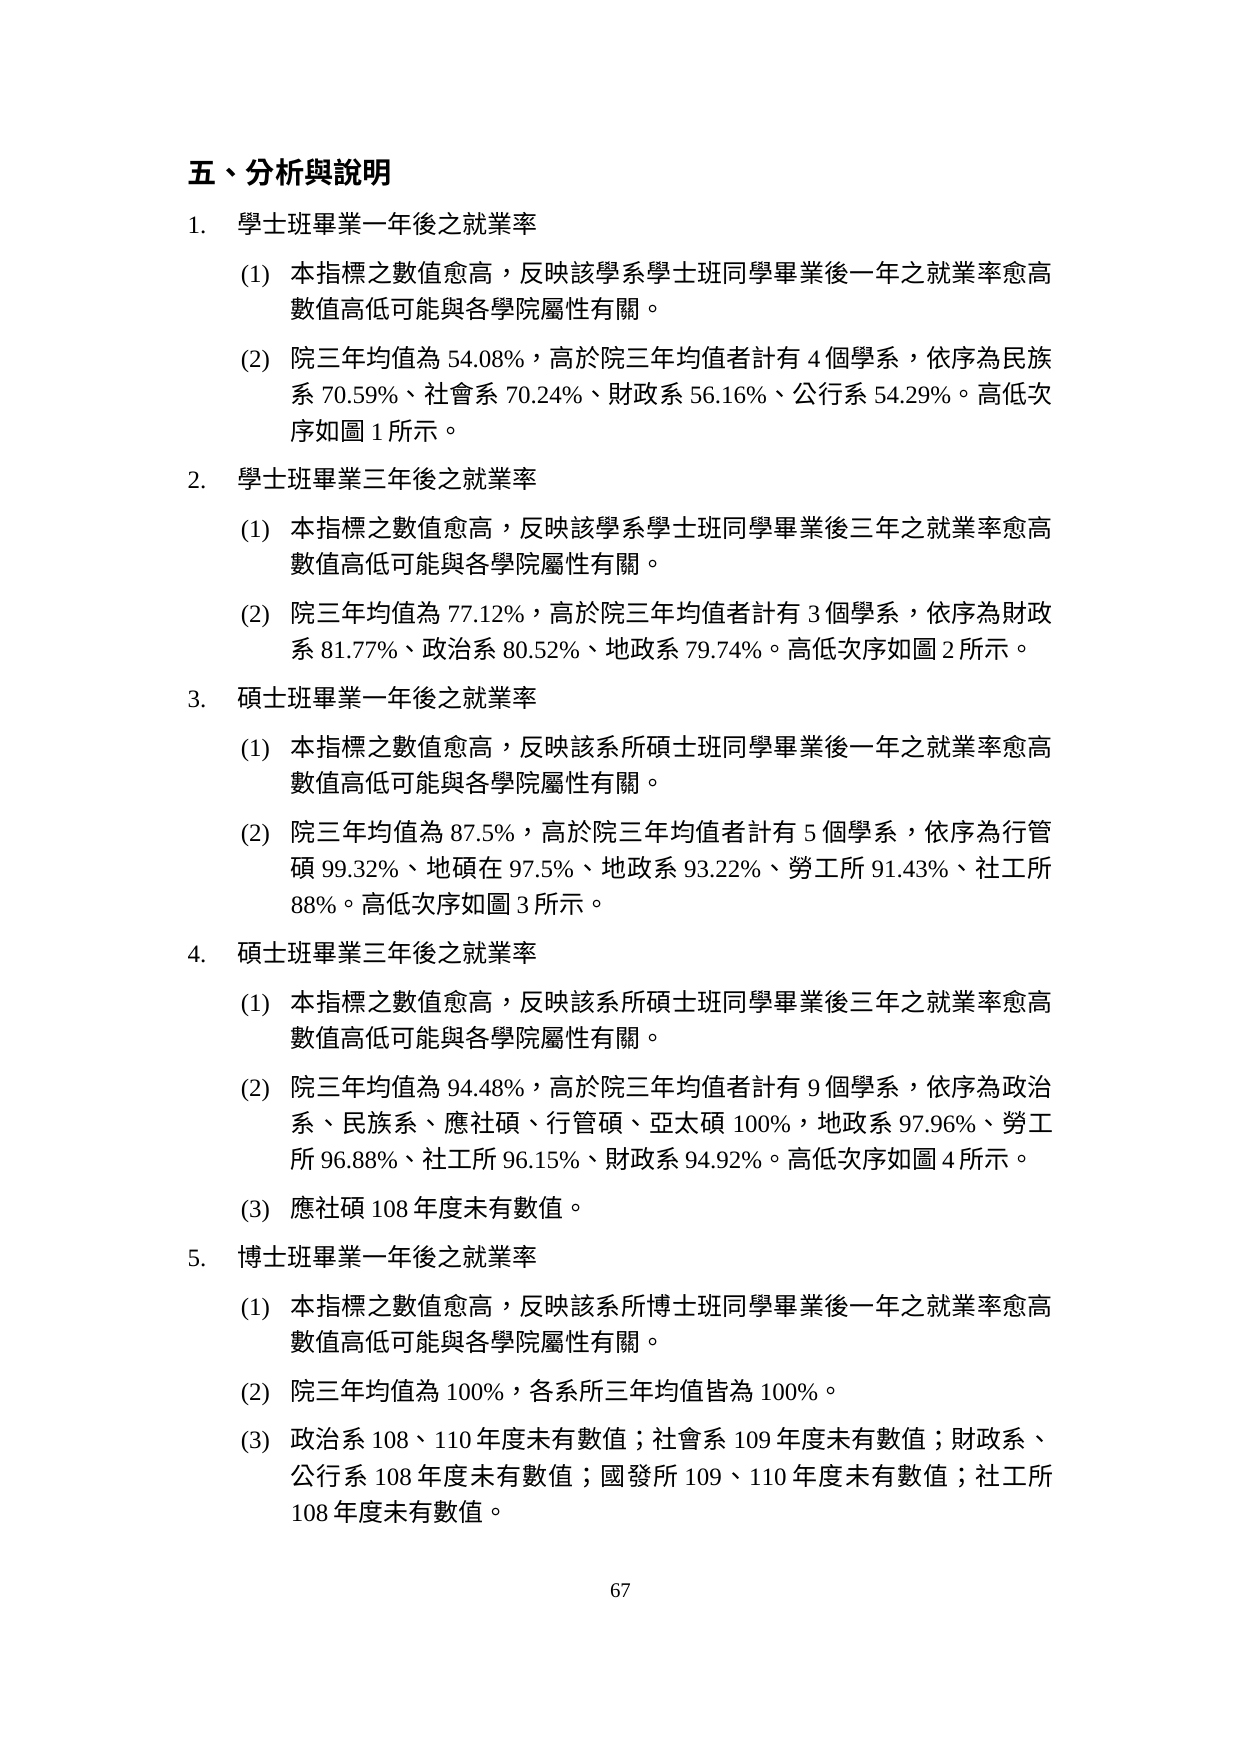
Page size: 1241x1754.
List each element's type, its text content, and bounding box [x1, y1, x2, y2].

list 應社碩108年度未有數值。 [241, 1188, 1053, 1225]
list 本指標之數值愈高，反映該學系學士班同學畢業後一年之就業率愈高，數值高低可能與各學院屬性有關。 [241, 253, 1053, 326]
list 政治系108、110年度未有數值；社會系109年度未有數值；財政系、公行系108年度未有數值；國發所109、110年度未有數值；社工所108年度未有數值。 [241, 1420, 1053, 1528]
list 本指標之數值愈高，反映該系所碩士班同學畢業後三年之就業率愈高，數值高低可能與各學院屬性有關。 [241, 982, 1053, 1055]
list 博士班畢業一年後之就業率 [187, 1237, 1053, 1273]
list 碩士班畢業一年後之就業率 [187, 678, 1053, 715]
list 本指標之數值愈高，反映該系所碩士班同學畢業後一年之就業率愈高，數值高低可能與各學院屬性有關。 [241, 727, 1053, 800]
subtitle 五、分析與說明 [187, 150, 1053, 192]
list 本指標之數值愈高，反映該系所博士班同學畢業後一年之就業率愈高，數值高低可能與各學院屬性有關。 [241, 1286, 1053, 1358]
list 院三年均值為87.5%，高於院三年均值者計有5個學系，依序為行管碩99.32%、地碩在97.5%、地政系93.22%、勞工所91.43%、社工所88%。高低次序如圖3所示。 [241, 812, 1053, 921]
list 院三年均值為100%，各系所三年均值皆為 100%。 [241, 1371, 1053, 1407]
list 本指標之數值愈高，反映該學系學士班同學畢業後三年之就業率愈高，數值高低可能與各學院屬性有關。 [241, 508, 1053, 581]
list 學士班畢業三年後之就業率 [187, 460, 1053, 496]
list 院三年均值為54.08%，高於院三年均值者計有4個學系，依序為民族系70.59%、社會系70.24%、財政系56.16%、公行系54.29%。高低次序如圖1所示。 [241, 338, 1053, 447]
list 碩士班畢業三年後之就業率 [187, 933, 1053, 970]
list 院三年均值為94.48%，高於院三年均值者計有9個學系，依序為政治系、民族系、應社碩、行管碩、亞太碩100%，地政系97.96%、勞工所96.88%、社工所96.15%、財政系94.92%。高低次序如圖4所示。 [241, 1067, 1053, 1176]
list 學士班畢業一年後之就業率 [187, 205, 1053, 241]
list 院三年均值為77.12%，高於院三年均值者計有3個學系，依序為財政系81.77%、政治系80.52%、地政系79.74%。高低次序如圖2所示。 [241, 593, 1053, 666]
